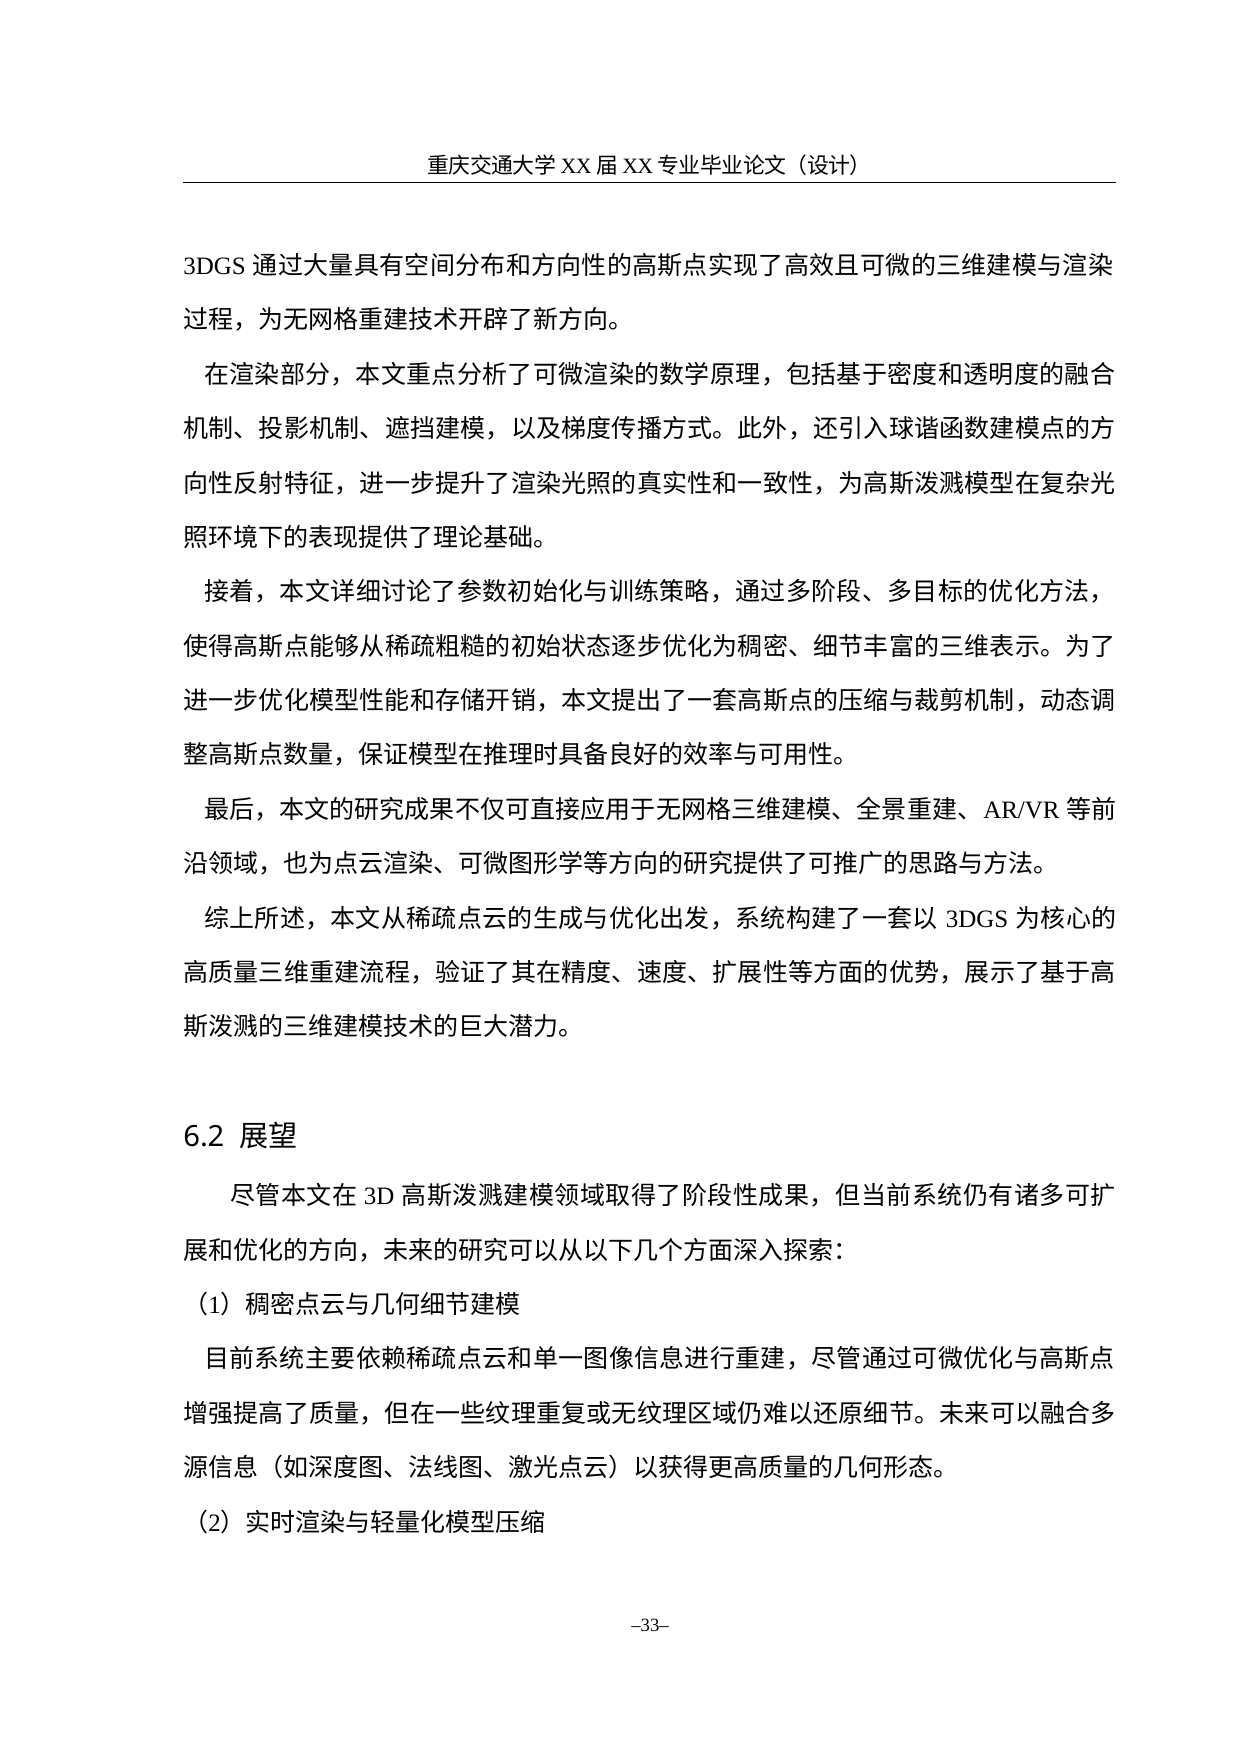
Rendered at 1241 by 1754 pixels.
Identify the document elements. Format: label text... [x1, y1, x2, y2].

subtitle 6.2 展望 [183, 1112, 1116, 1154]
text 最后，本文的研究成果不仅可直接应用于无网格三维建模、全景重建、AR/VR 等前沿领域，也为点云渲染、可微图形学等方向的研究提供了可推广的思路与方法。 [183, 789, 1116, 880]
text 在渲染部分，本文重点分析了可微渲染的数学原理，包括基于密度和透明度的融合机制、投影机制、遮挡建模，以及梯度传播方式。此外，还引入球谐函数建模点的方向性反射特征，进一步提升了渲染光照的真实性和一致性，为高斯泼溅模型在复杂光照环境下的表现提供了理论基础。 [183, 354, 1116, 554]
text 目前系统主要依赖稀疏点云和单一图像信息进行重建，尽管通过可微优化与高斯点增强提高了质量，但在一些纹理重复或无纹理区域仍难以还原细节。未来可以融合多源信息（如深度图、法线图、激光点云）以获得更高质量的几何形态。 [183, 1339, 1116, 1484]
text 尽管本文在 3D 高斯泼溅建模领域取得了阶段性成果，但当前系统仍有诸多可扩展和优化的方向，未来的研究可以从以下几个方面深入探索： [183, 1176, 1116, 1266]
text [183, 246, 1116, 336]
text （1）稠密点云与几何细节建模 [183, 1284, 1116, 1321]
text 综上所述，本文从稀疏点云的生成与优化出发，系统构建了一套以 3DGS 为核心的高质量三维重建流程，验证了其在精度、速度、扩展性等方面的优势，展示了基于高斯泼溅的三维建模技术的巨大潜力。 [183, 898, 1116, 1043]
text （2）实时渲染与轻量化模型压缩 [183, 1502, 1116, 1538]
text 接着，本文详细讨论了参数初始化与训练策略，通过多阶段、多目标的优化方法，使得高斯点能够从稀疏粗糙的初始状态逐步优化为稠密、细节丰富的三维表示。为了进一步优化模型性能和存储开销，本文提出了一套高斯点的压缩与裁剪机制，动态调整高斯点数量，保证模型在推理时具备良好的效率与可用性。 [183, 572, 1116, 771]
